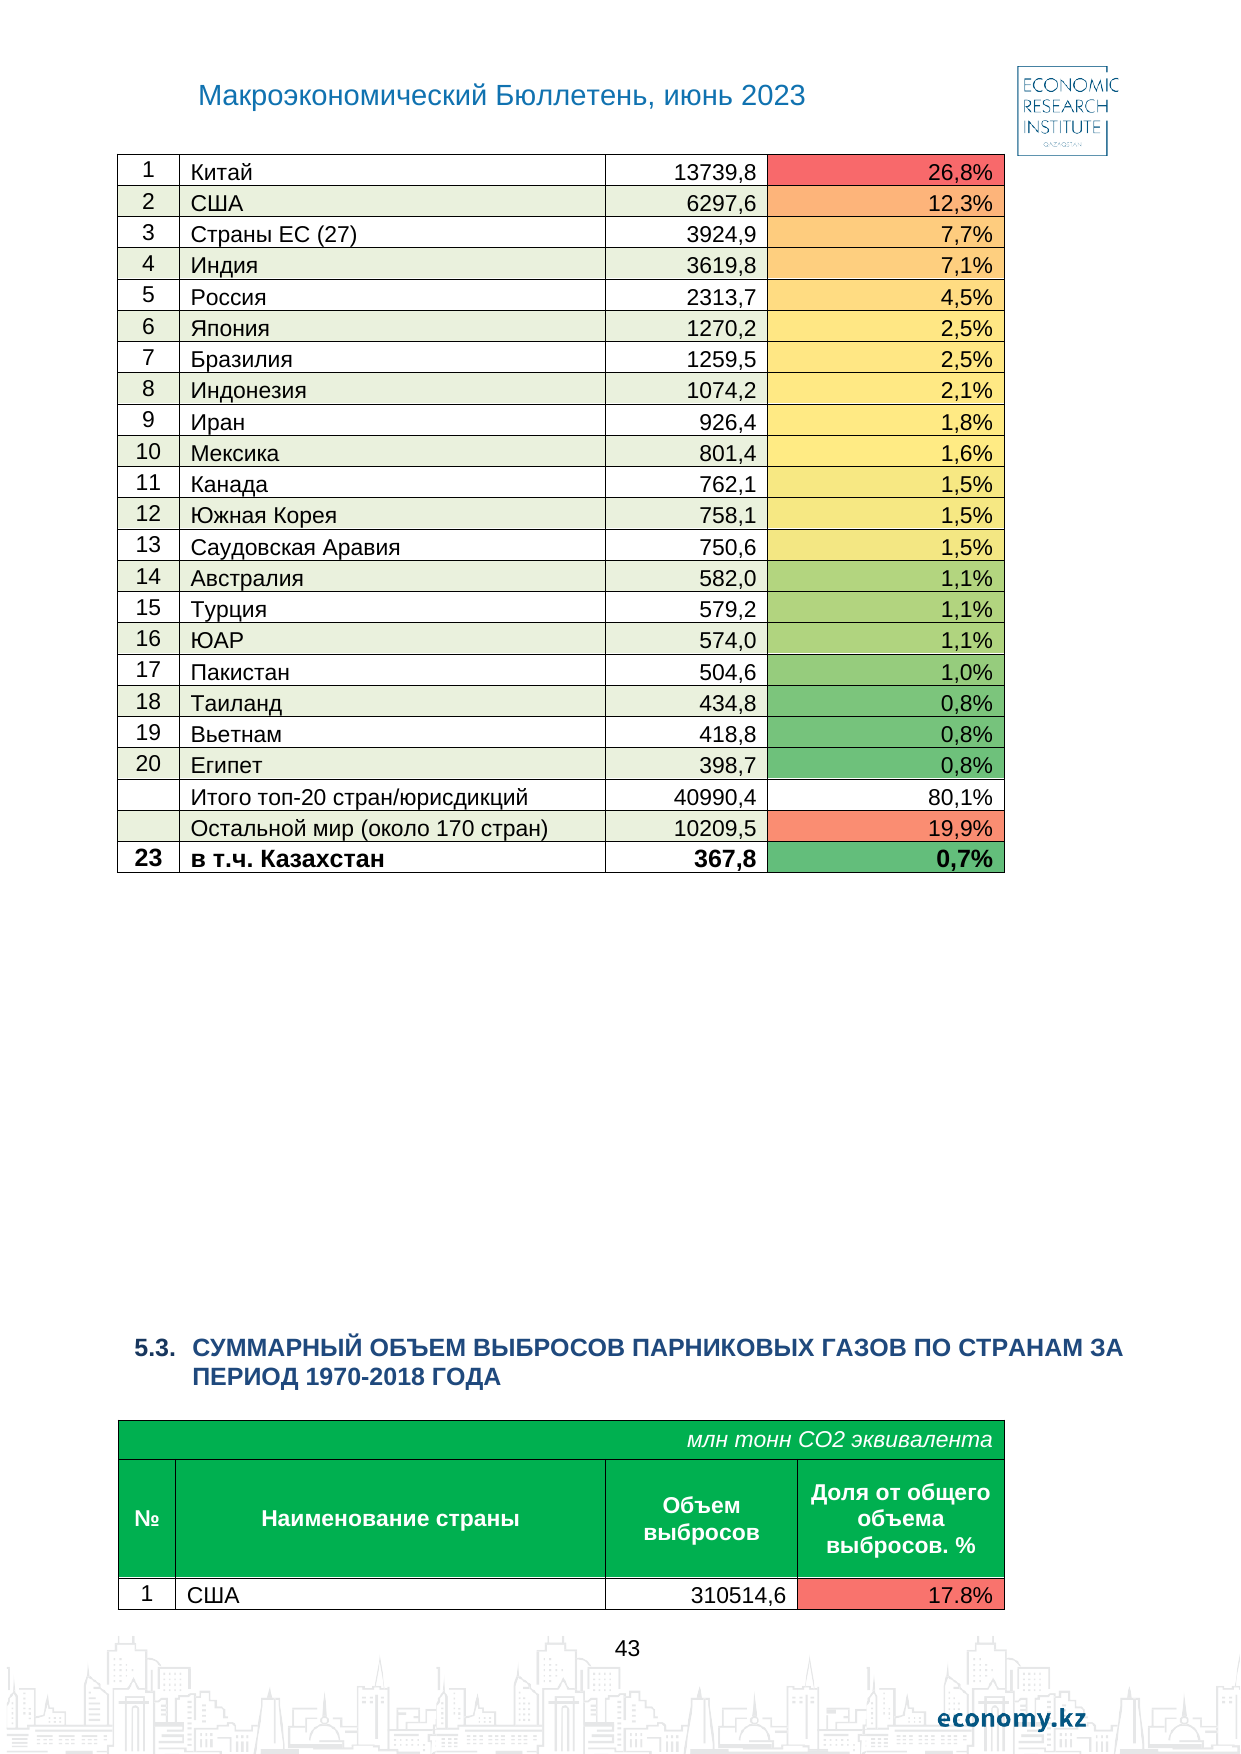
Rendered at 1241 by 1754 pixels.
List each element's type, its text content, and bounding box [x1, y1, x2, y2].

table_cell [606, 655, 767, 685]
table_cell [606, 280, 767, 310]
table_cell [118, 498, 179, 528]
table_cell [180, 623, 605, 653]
picture [5, 1632, 1241, 1754]
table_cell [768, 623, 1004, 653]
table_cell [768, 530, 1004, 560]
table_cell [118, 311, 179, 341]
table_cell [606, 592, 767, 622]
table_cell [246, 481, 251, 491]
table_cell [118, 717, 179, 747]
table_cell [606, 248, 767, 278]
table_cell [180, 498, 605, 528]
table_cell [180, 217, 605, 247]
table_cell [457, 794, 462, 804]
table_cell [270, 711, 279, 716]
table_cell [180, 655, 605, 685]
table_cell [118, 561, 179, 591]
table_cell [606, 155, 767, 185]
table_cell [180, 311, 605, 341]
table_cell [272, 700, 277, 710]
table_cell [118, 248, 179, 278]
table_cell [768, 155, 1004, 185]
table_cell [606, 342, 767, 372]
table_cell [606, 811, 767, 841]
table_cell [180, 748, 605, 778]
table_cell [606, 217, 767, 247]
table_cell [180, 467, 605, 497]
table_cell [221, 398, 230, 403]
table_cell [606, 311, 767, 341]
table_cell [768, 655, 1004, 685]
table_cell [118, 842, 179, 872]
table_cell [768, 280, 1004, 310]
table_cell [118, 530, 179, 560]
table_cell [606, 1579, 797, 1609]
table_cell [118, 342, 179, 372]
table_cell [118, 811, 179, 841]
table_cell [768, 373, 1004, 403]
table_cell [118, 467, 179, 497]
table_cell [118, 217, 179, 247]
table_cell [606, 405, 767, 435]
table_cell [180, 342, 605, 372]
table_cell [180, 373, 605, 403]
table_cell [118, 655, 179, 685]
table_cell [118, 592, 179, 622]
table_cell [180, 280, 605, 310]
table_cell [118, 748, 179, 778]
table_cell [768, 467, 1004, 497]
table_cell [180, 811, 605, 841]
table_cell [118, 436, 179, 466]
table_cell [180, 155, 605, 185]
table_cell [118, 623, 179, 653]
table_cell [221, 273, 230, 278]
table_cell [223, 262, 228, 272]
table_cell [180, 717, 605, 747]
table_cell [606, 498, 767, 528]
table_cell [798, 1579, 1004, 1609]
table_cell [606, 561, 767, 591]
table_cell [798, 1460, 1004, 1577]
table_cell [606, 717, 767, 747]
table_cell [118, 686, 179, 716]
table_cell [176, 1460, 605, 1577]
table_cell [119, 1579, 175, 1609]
picture [1017, 66, 1119, 156]
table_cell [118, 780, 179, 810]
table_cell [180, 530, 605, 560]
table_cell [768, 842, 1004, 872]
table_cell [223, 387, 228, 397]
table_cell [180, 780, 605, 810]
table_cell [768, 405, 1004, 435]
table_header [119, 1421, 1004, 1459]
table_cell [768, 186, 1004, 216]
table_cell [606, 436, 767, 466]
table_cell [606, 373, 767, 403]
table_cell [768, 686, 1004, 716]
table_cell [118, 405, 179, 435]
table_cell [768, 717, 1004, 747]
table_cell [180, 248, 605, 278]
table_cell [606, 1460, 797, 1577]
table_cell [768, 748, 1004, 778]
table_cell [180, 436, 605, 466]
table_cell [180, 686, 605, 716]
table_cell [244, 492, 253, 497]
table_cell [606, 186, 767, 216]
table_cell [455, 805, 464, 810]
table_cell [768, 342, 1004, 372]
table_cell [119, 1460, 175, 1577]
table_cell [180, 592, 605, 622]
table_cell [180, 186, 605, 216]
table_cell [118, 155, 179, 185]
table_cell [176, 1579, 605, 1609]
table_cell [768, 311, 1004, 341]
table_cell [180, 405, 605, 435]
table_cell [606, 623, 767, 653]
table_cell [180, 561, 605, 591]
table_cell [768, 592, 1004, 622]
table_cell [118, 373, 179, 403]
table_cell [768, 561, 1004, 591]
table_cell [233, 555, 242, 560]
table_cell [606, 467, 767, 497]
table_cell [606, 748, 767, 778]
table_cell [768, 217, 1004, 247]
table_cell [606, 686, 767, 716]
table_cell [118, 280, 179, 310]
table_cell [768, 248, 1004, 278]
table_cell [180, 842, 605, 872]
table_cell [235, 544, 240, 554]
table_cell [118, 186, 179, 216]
subtitle Суммарный объем выбросов парниковых газов по странам за период 1970-2018 года [134, 1333, 1139, 1391]
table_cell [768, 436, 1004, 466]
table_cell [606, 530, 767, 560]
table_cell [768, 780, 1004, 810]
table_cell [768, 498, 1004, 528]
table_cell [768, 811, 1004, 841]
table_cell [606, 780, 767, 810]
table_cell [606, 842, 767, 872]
